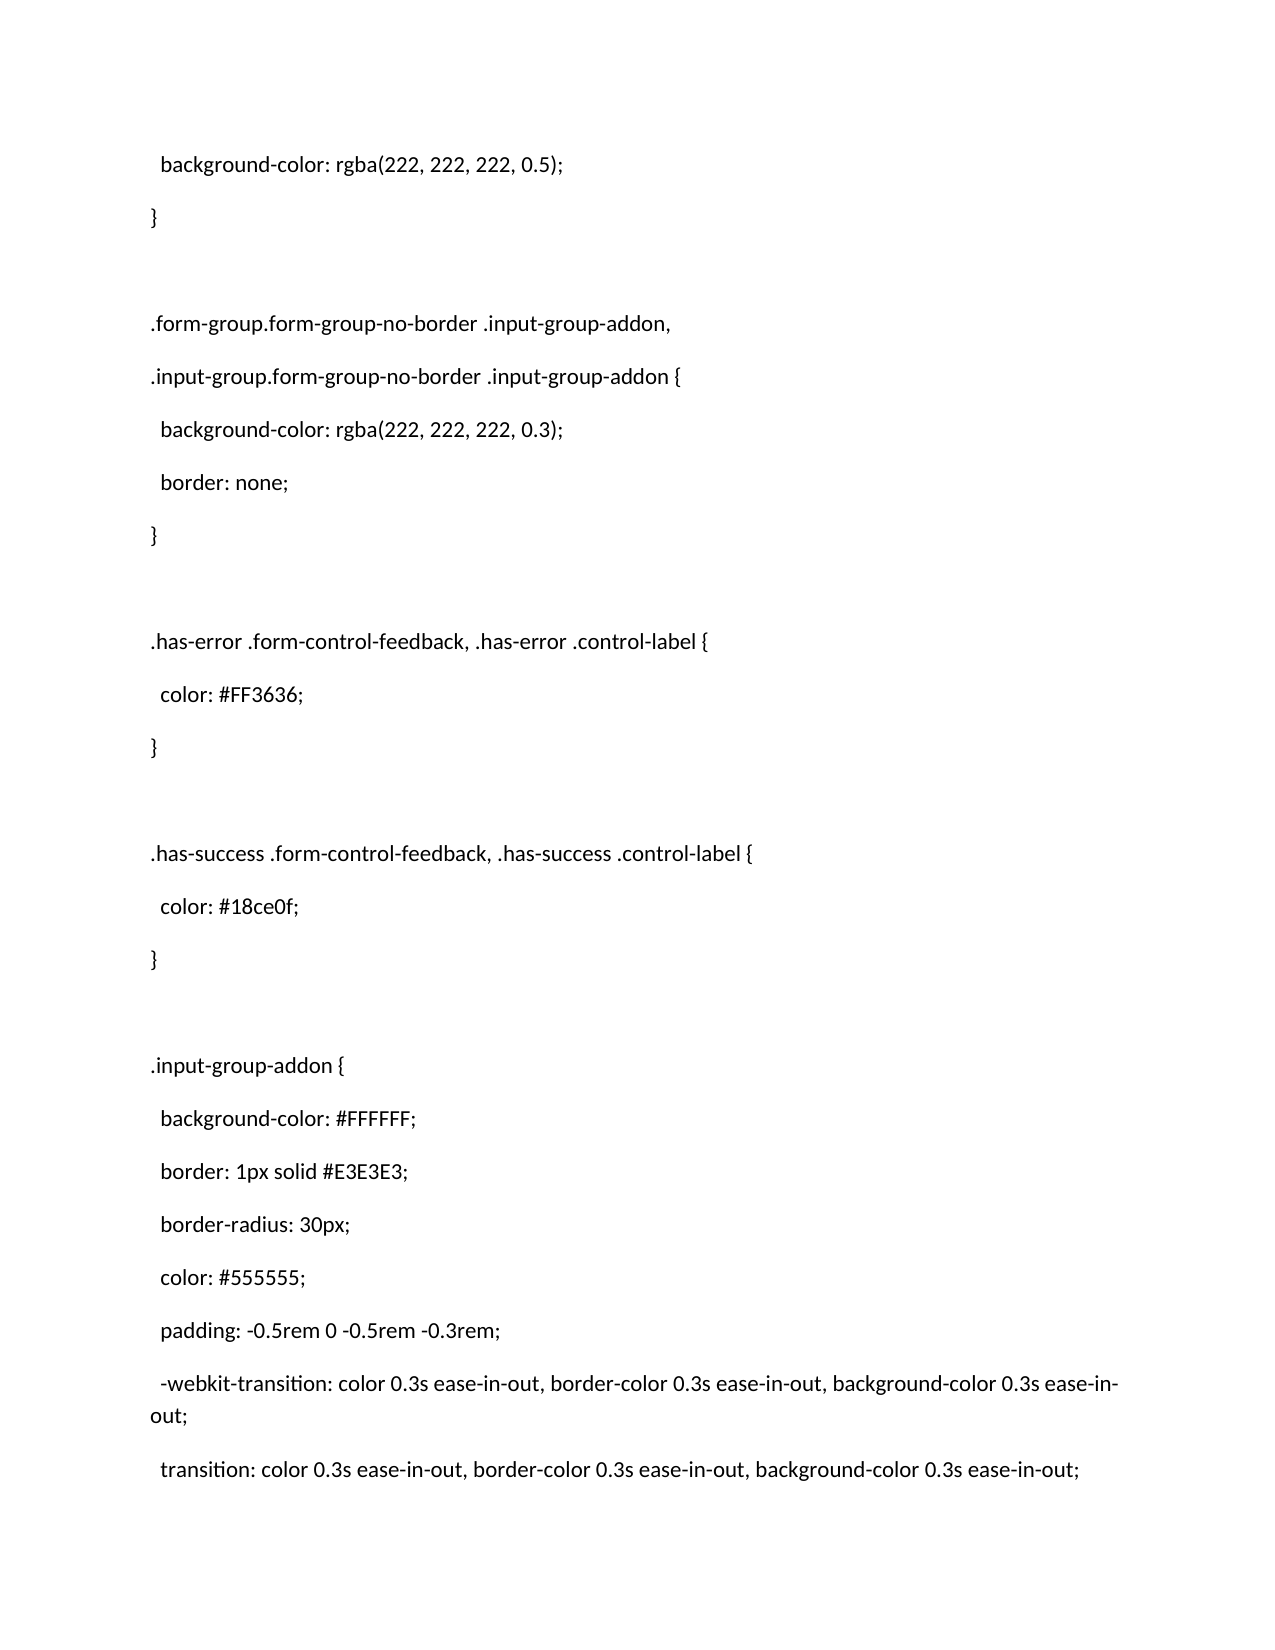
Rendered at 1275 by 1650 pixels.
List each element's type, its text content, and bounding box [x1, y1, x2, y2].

text } [150, 945, 1125, 973]
text transition: color 0.3s ease-in-out, border-color 0.3s ease-in-out, background-color 0.3s ease-in-out; [150, 1455, 1125, 1483]
text background-color: rgba(222, 222, 222, 0.3); [150, 415, 1125, 443]
text } [150, 203, 1125, 231]
text color: #FF3636; [150, 680, 1125, 708]
text background-color: #FFFFFF; [150, 1104, 1125, 1132]
text } [150, 733, 1125, 761]
text .input-group.form-group-no-border .input-group-addon { [150, 362, 1125, 390]
text .form-group.form-group-no-border .input-group-addon, [150, 309, 1125, 337]
text .has-success .form-control-feedback, .has-success .control-label { [150, 839, 1125, 867]
text border-radius: 30px; [150, 1210, 1125, 1238]
text color: #18ce0f; [150, 892, 1125, 920]
text -webkit-transition: color 0.3s ease-in-out, border-color 0.3s ease-in-out, background-color 0.3s ease-in-out; [150, 1369, 1125, 1430]
text padding: -0.5rem 0 -0.5rem -0.3rem; [150, 1316, 1125, 1344]
text border: 1px solid #E3E3E3; [150, 1157, 1125, 1185]
text .input-group-addon { [150, 1051, 1125, 1079]
text } [150, 521, 1125, 549]
text color: #555555; [150, 1263, 1125, 1291]
text .has-error .form-control-feedback, .has-error .control-label { [150, 627, 1125, 655]
text background-color: rgba(222, 222, 222, 0.5); [150, 150, 1125, 178]
text border: none; [150, 468, 1125, 496]
